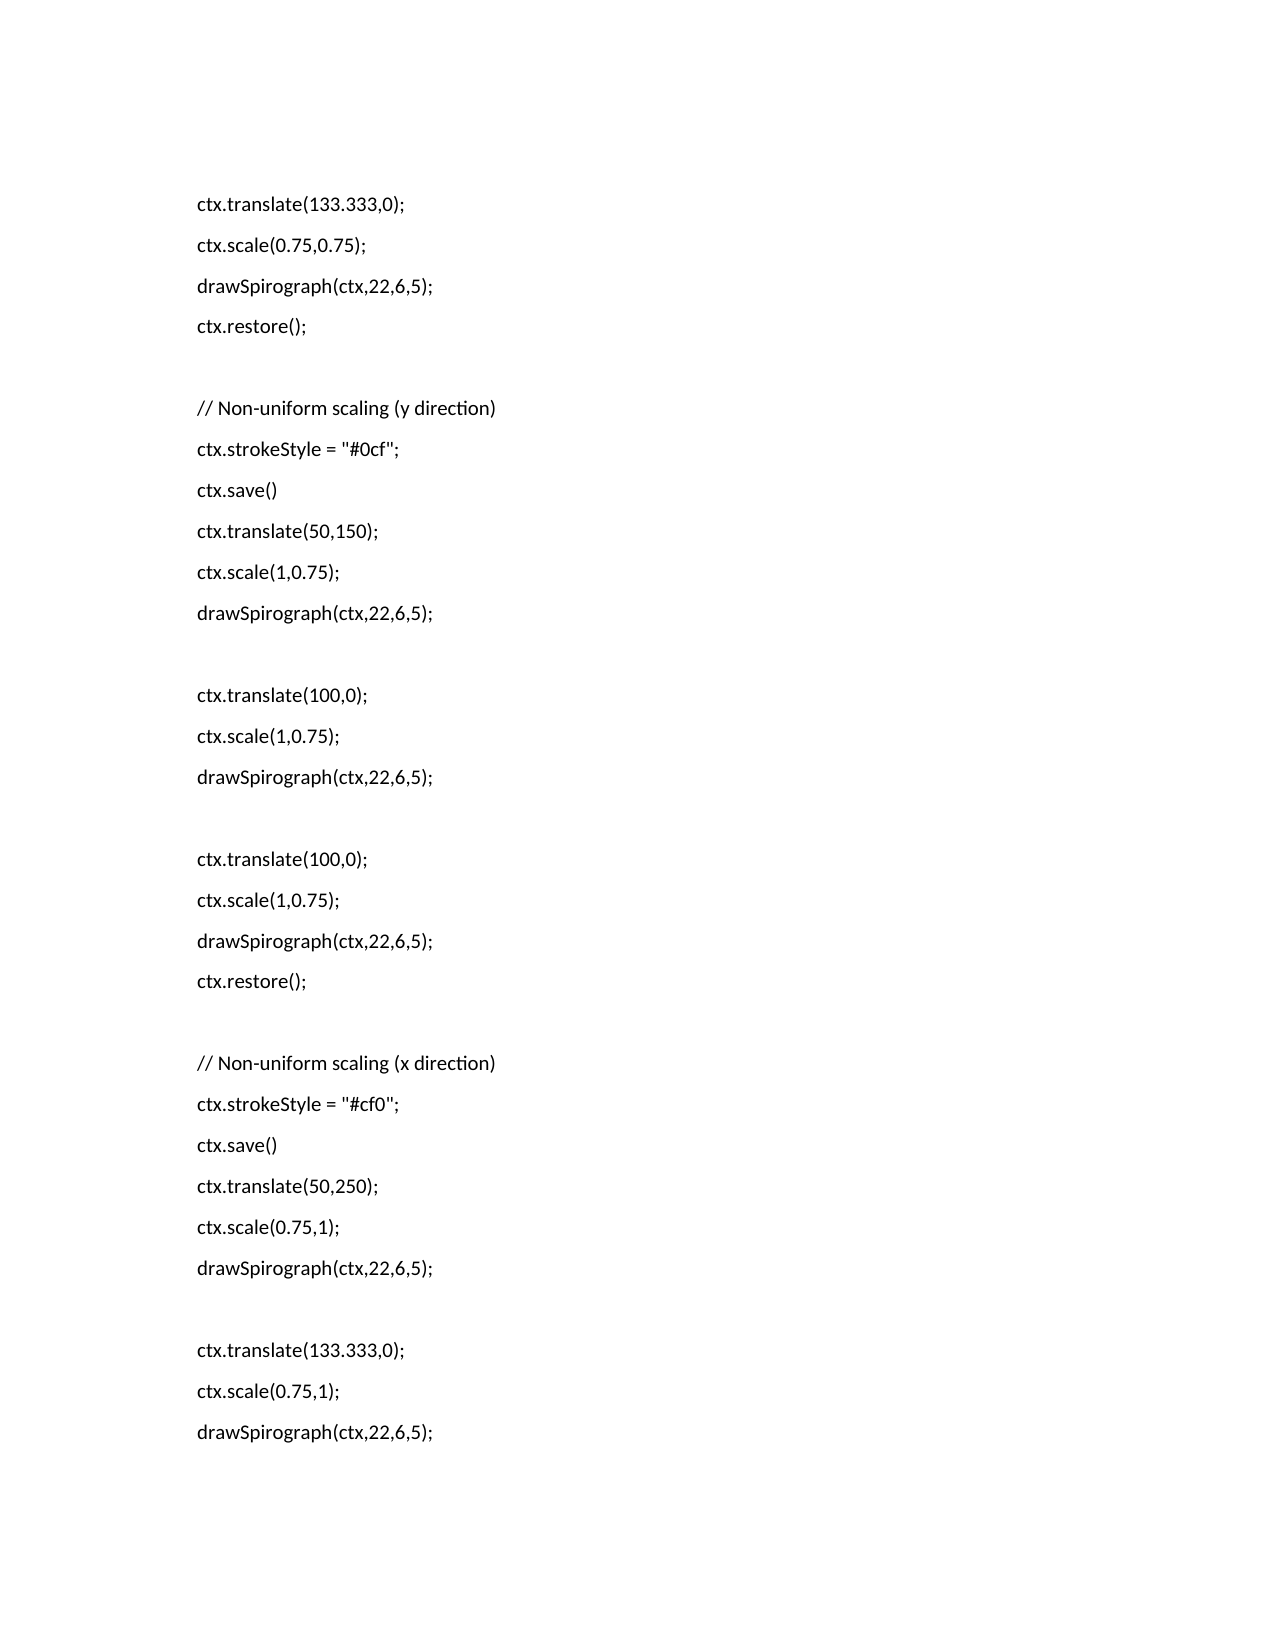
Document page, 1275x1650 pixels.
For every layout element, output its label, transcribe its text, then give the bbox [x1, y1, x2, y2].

text ctx.translate(50,150); [187, 518, 1087, 544]
text drawSpirograph(ctx,22,6,5); [187, 764, 1087, 789]
text ctx.strokeStyle = "#cf0"; [187, 1092, 1087, 1117]
text ctx.scale(1,0.75); [187, 559, 1087, 585]
text drawSpirograph(ctx,22,6,5); [187, 600, 1087, 626]
text ctx.strokeStyle = "#0cf"; [187, 437, 1087, 462]
text ctx.translate(100,0); [187, 846, 1087, 871]
text ctx.scale(0.75,1); [187, 1214, 1087, 1240]
text ctx.save() [187, 1132, 1087, 1158]
text ctx.scale(1,0.75); [187, 723, 1087, 748]
text ctx.translate(133.333,0); [187, 1337, 1087, 1363]
text ctx.scale(0.75,0.75); [187, 232, 1087, 257]
text ctx.scale(0.75,1); [187, 1378, 1087, 1403]
text // Non-uniform scaling (y direction) [187, 396, 1087, 421]
text // Non-uniform scaling (x direction) [187, 1051, 1087, 1076]
text ctx.restore(); [187, 969, 1087, 994]
text drawSpirograph(ctx,22,6,5); [187, 1255, 1087, 1281]
text drawSpirograph(ctx,22,6,5); [187, 1419, 1087, 1444]
text ctx.translate(50,250); [187, 1173, 1087, 1199]
text ctx.translate(133.333,0); [187, 191, 1087, 216]
text ctx.scale(1,0.75); [187, 887, 1087, 912]
text drawSpirograph(ctx,22,6,5); [187, 273, 1087, 298]
text ctx.save() [187, 477, 1087, 503]
text ctx.translate(100,0); [187, 682, 1087, 708]
text drawSpirograph(ctx,22,6,5); [187, 928, 1087, 953]
text ctx.restore(); [187, 314, 1087, 339]
